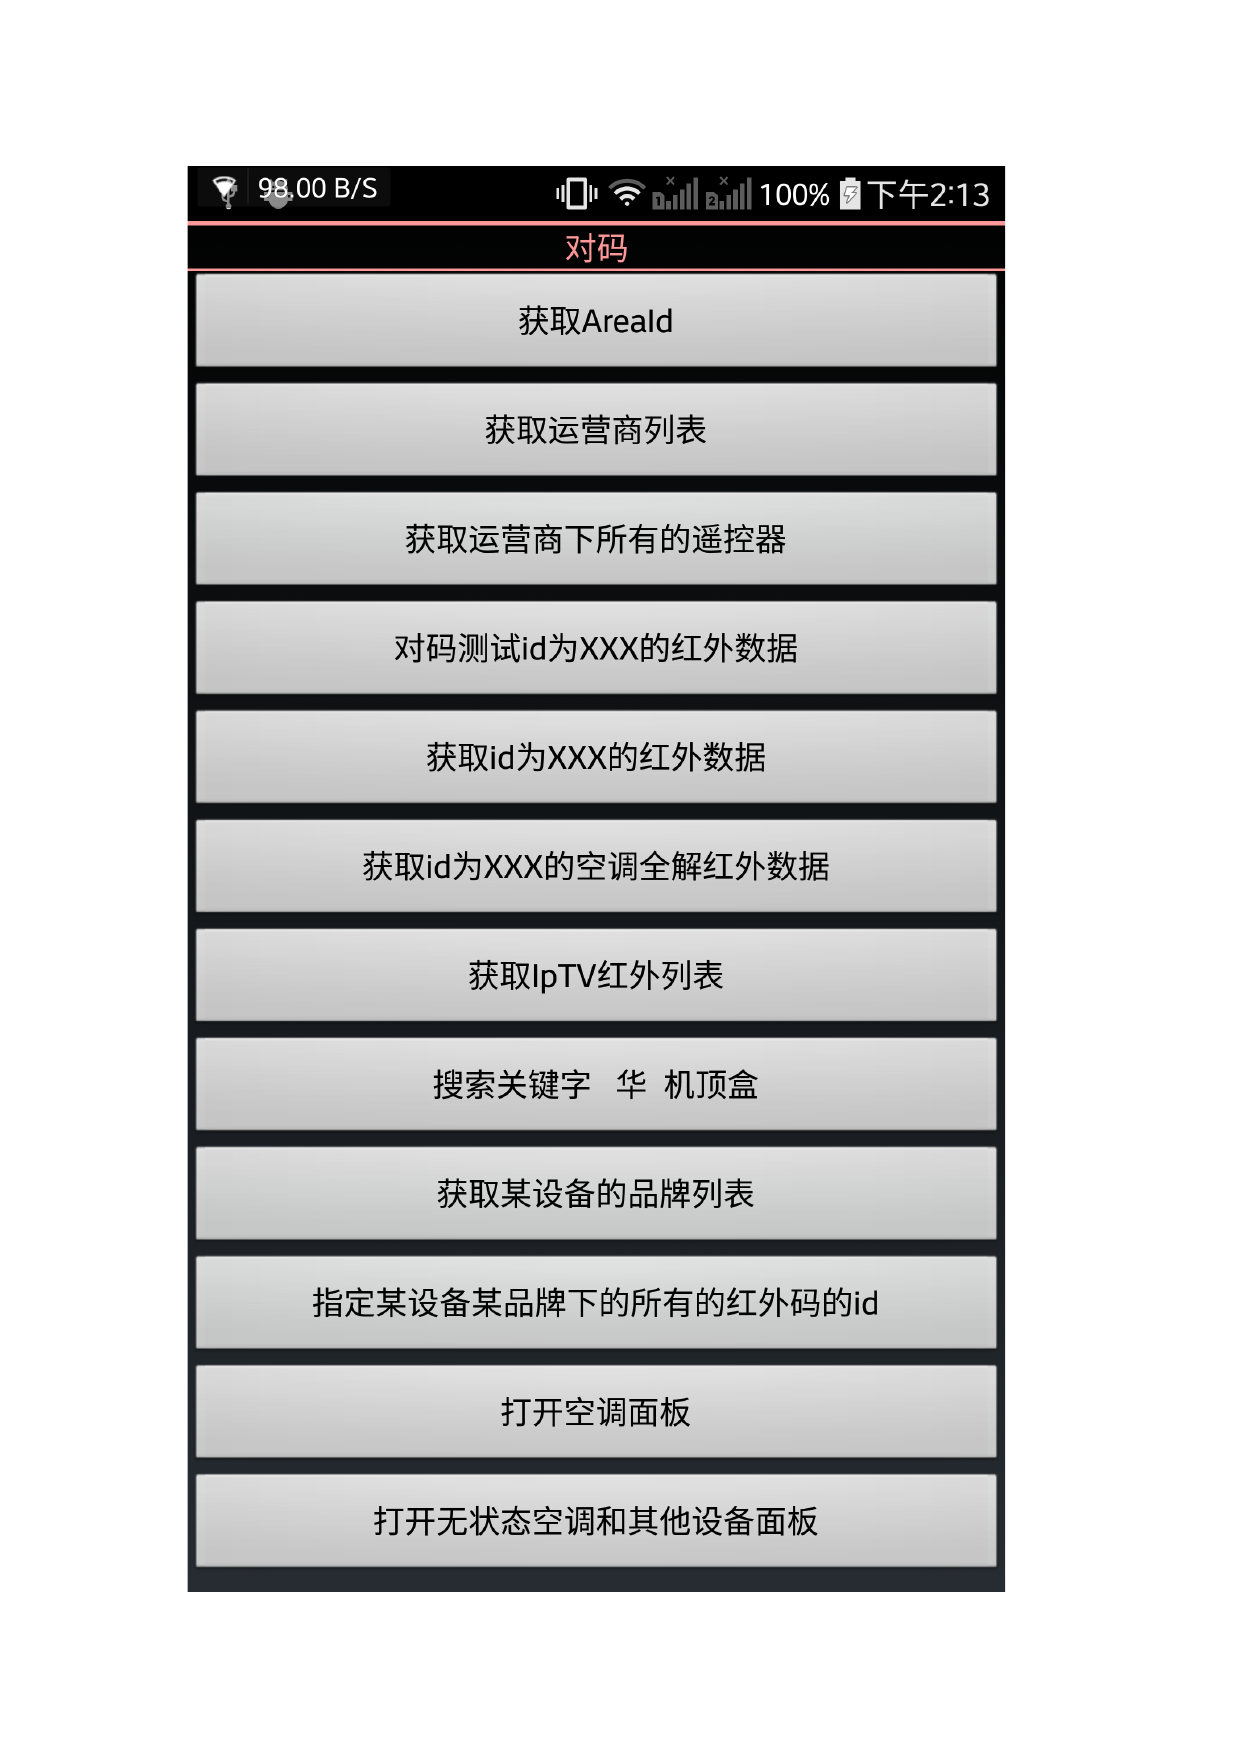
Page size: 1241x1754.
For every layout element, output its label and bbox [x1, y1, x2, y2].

picture [187, 166, 1006, 1592]
